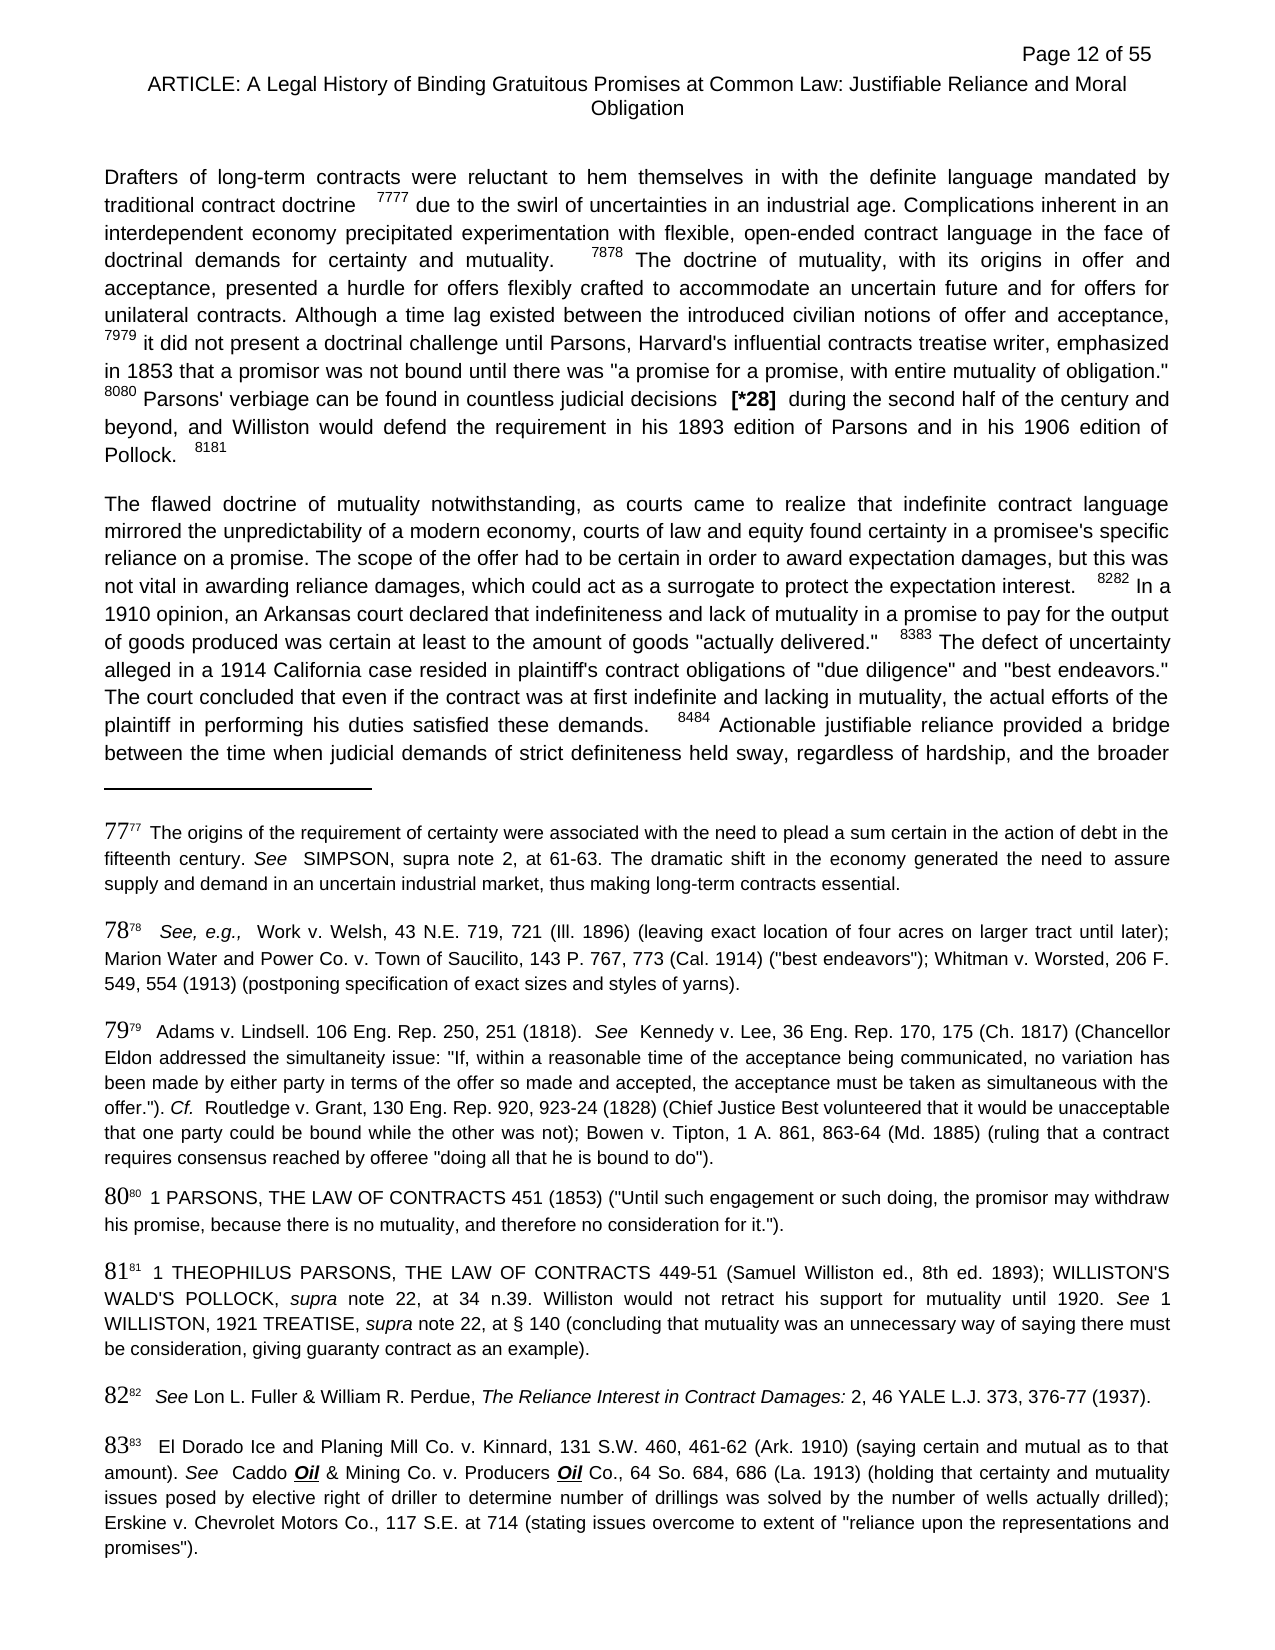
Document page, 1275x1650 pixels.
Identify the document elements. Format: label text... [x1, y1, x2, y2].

text The flawed doctrine of mutuality notwithstanding, as courts came to realize that indefinite contract language mirrored the unpredictability of a modern economy, courts of law and equity found certainty in a promisee's specific reliance on a promise. The scope of the offer had to be certain in order to award expectation damages, but this was not vital in awarding reliance damages, which could act as a surrogate to protect the expectation interest. 82 In a 1910 opinion, an Arkansas court declared that indefiniteness and lack of mutuality in a promise to pay for the output of goods produced was certain at least to the amount of goods "actually delivered." 83 The defect of uncertainty alleged in a 1914 California case resided in plaintiff's contract obligations of "due diligence" and "best endeavors." The court concluded that even if the contract was at first indefinite and lacking in mutuality, the actual efforts of the plaintiff in performing his duties satisfied these demands. 84 Actionable justifiable reliance provided a bridge between the time when judicial demands of strict definiteness held sway, regardless of hardship, and the broader modern contextual rule that implied that consent to a duty of good faith performance can save some open-ended contract language, even in the absence of reliance. 85 [104, 488, 1171, 764]
text Drafters of long-term contracts were reluctant to hem themselves in with the definite language mandated by traditional contract doctrine 77 due to the swirl of uncertainties in an industrial age. Complications inherent in an interdependent economy precipitated experimentation with flexible, open-ended contract language in the face of doctrinal demands for certainty and mutuality. 78 The doctrine of mutuality, with its origins in offer and acceptance, presented a hurdle for offers flexibly crafted to accommodate an uncertain future and for offers for unilateral contracts. Although a time lag existed between the introduced civilian notions of offer and acceptance, 79 it did not present a doctrinal challenge until Parsons, Harvard's influential contracts treatise writer, emphasized in 1853 that a promisor was not bound until there was "a promise for a promise, with entire mutuality of obligation." 80 Parsons' verbiage can be found in countless judicial decisions [*28] during the second half of the century and beyond, and Williston would defend the requirement in his 1893 edition of Parsons and in his 1906 edition of Pollock. 81 [104, 161, 1171, 468]
